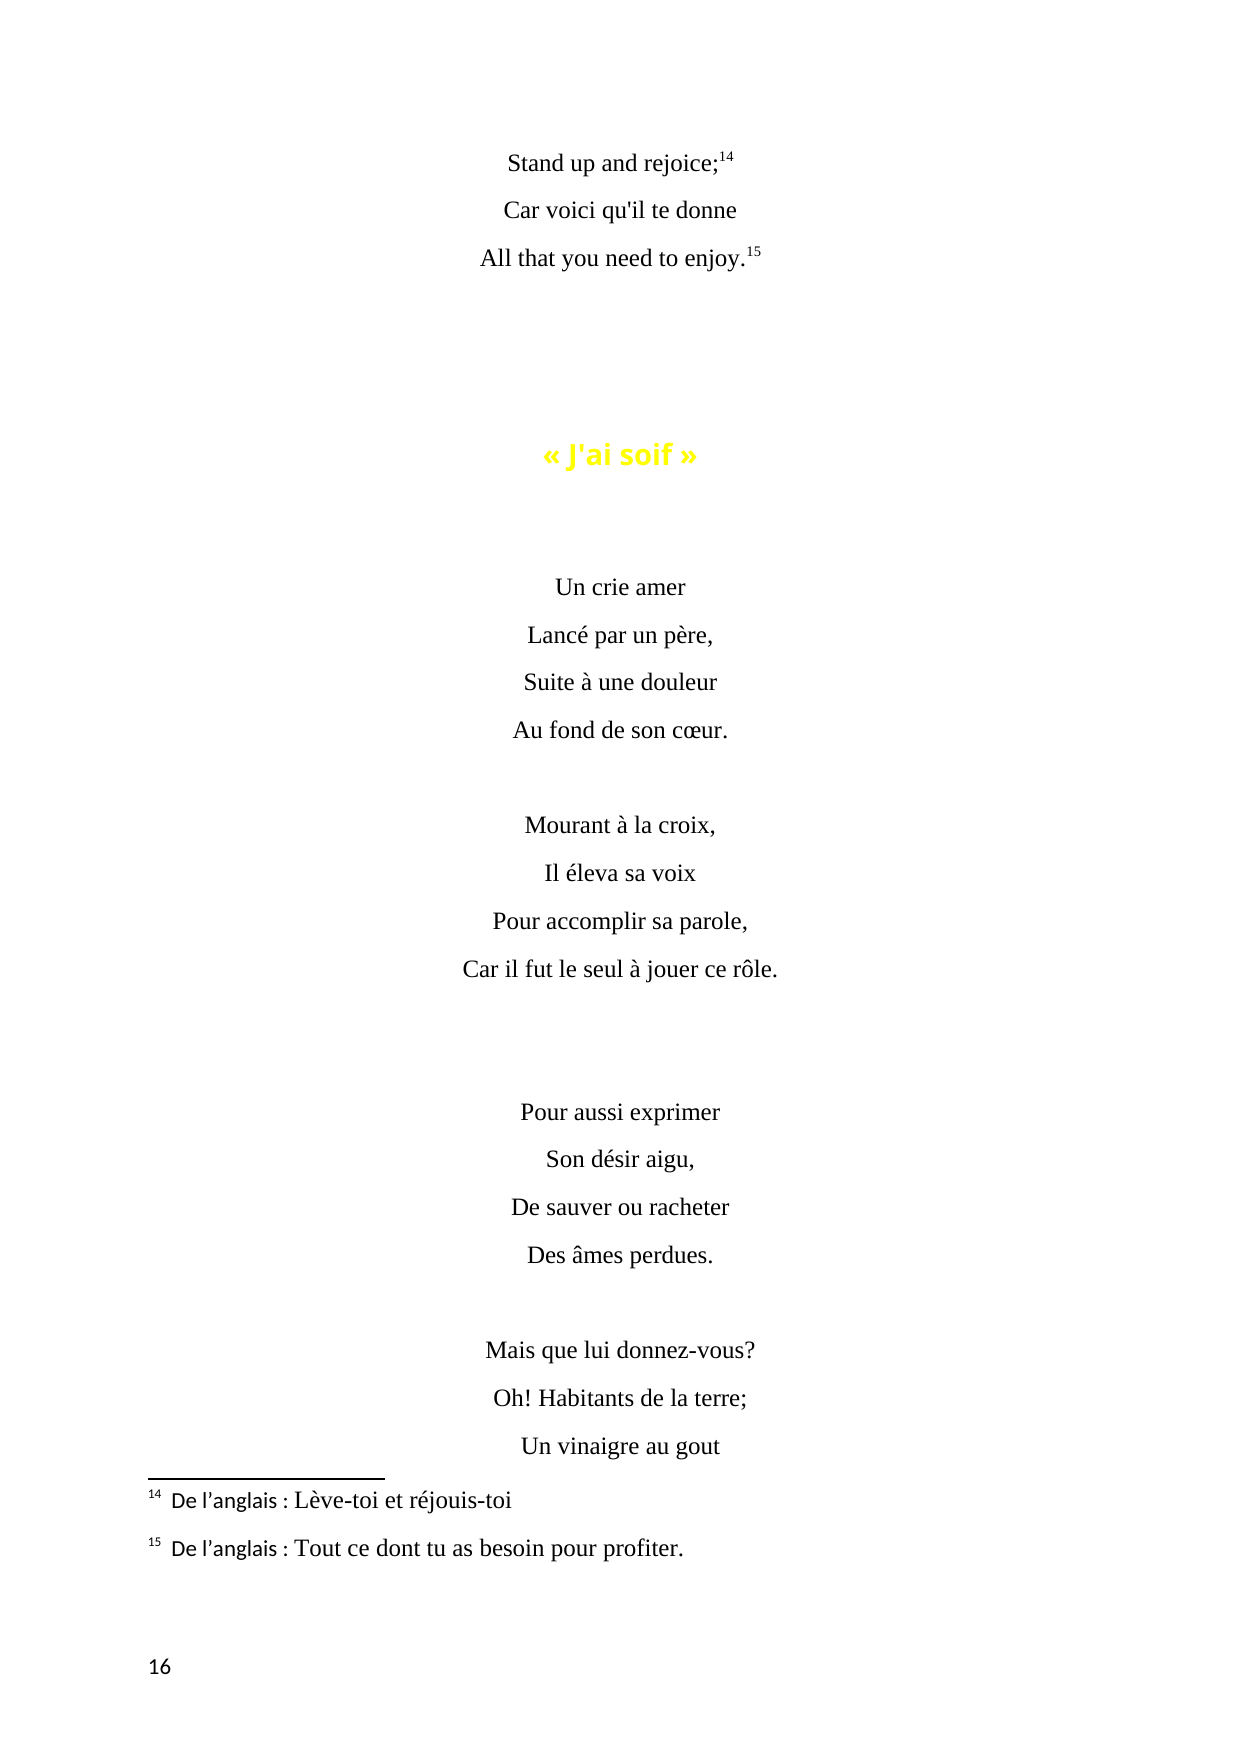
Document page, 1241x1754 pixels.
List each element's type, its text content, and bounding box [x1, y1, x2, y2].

text Il éleva sa voix [148, 858, 1093, 887]
text Pour aussi exprimer [148, 1097, 1093, 1126]
text Un vinaigre au gout [148, 1431, 1093, 1459]
text Mais que lui donnez-vous? [148, 1335, 1093, 1364]
text Car il fut le seul à jouer ce rôle. [148, 954, 1093, 982]
text Pour accomplir sa parole, [148, 906, 1093, 935]
text De sauver ou racheter [148, 1192, 1093, 1221]
text Oh! Habitants de la terre; [148, 1383, 1093, 1412]
text All that you need to enjoy. [148, 243, 1093, 272]
text Son désir aigu, [148, 1144, 1093, 1173]
text Stand up and rejoice; [148, 148, 1093, 176]
text Un crie amer [148, 572, 1093, 601]
text Suite à une douleur [148, 667, 1093, 696]
text Car voici qu'il te donne [148, 195, 1093, 224]
text Mourant à la croix, [148, 811, 1093, 839]
text Des âmes perdues. [148, 1240, 1093, 1269]
subtitle « J'ai soif » [148, 434, 1093, 473]
text Lancé par un père, [148, 620, 1093, 648]
text Au fond de son cœur. [148, 715, 1093, 744]
